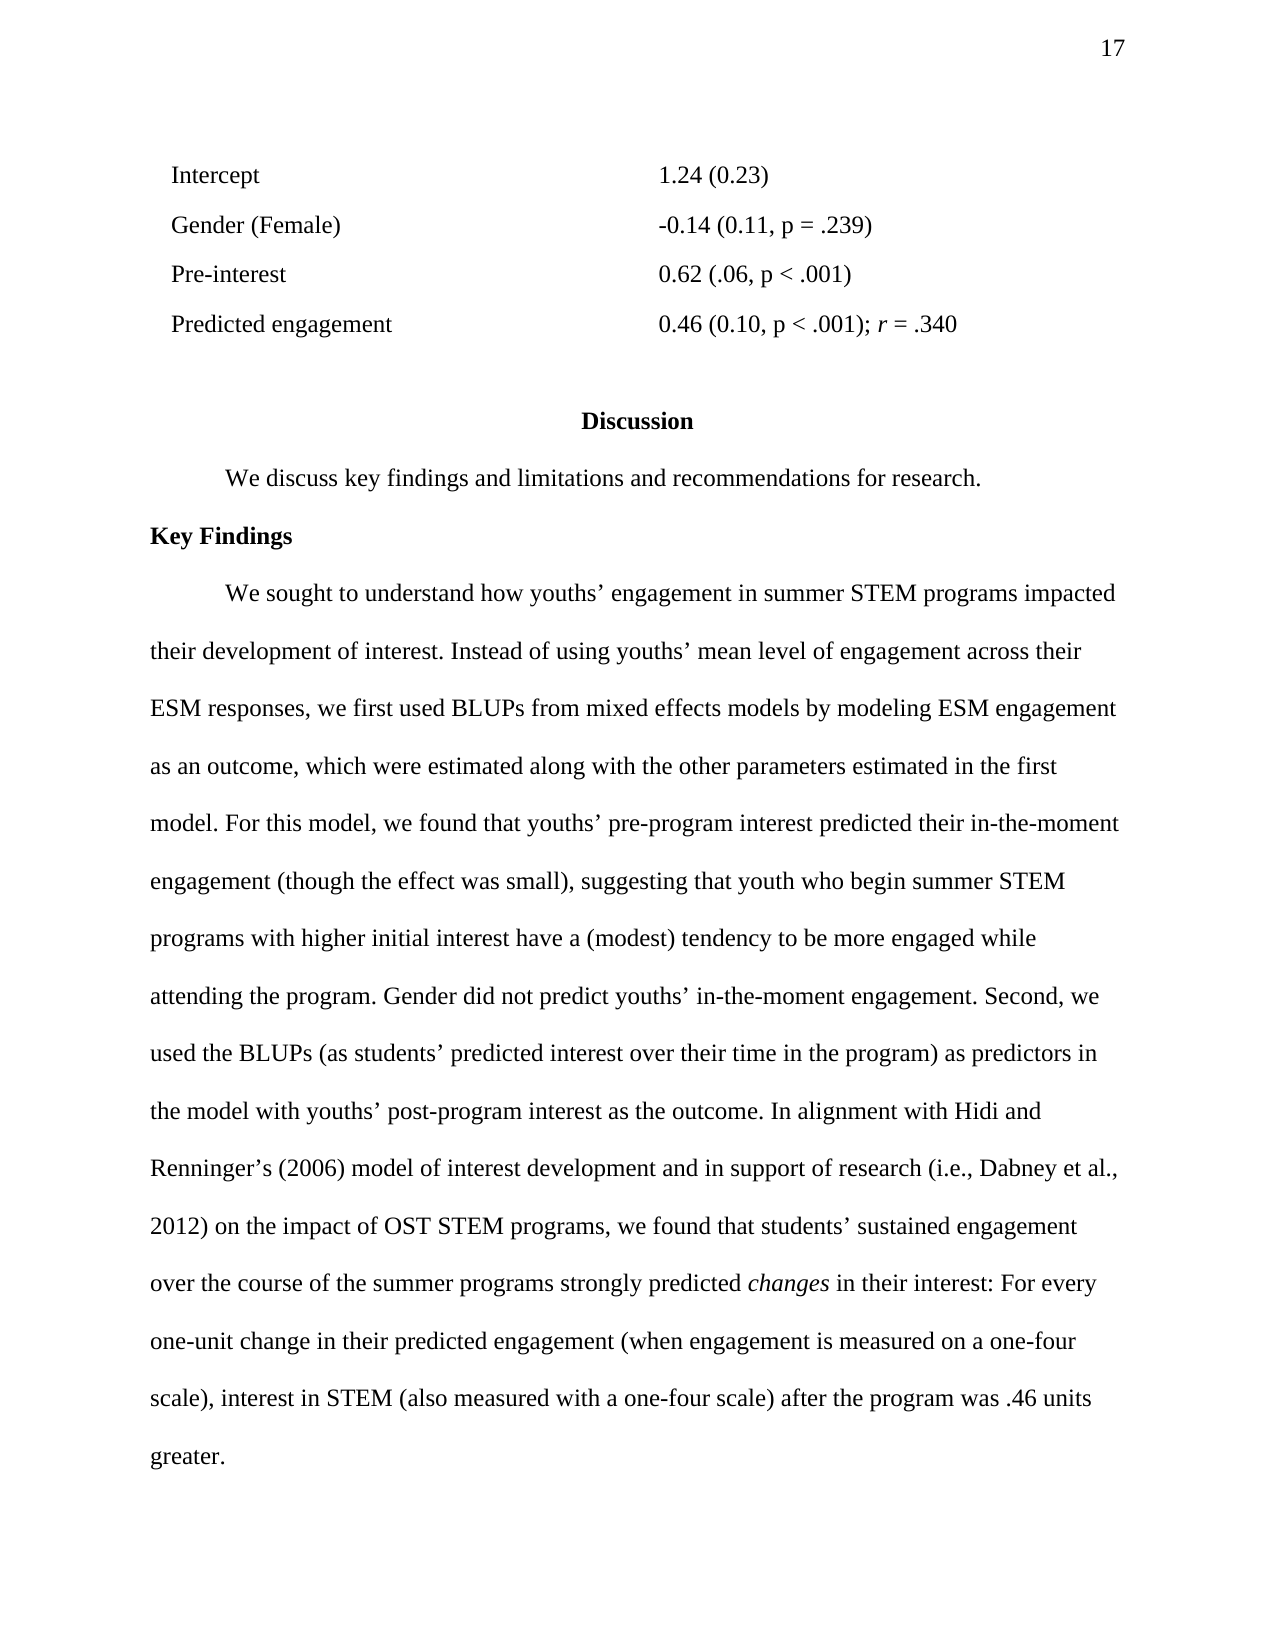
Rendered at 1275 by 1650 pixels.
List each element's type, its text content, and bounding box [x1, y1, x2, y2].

table_cell Pre-interest [160, 249, 648, 299]
table_cell 1.24 (0.23) [648, 150, 1135, 199]
table_cell Predicted engagement [160, 299, 648, 348]
table_cell Gender (Female) [160, 200, 648, 249]
text Discussion [150, 406, 1125, 434]
table_cell Intercept [160, 150, 648, 199]
text We discuss key findings and limitations and recommendations for research. [150, 463, 1125, 492]
table_cell -0.14 (0.11, p = .239) [648, 200, 1135, 249]
table_cell 0.46 (0.10, p < .001); r = .340 [648, 299, 1135, 348]
table_cell 0.62 (.06, p < .001) [648, 249, 1135, 299]
text We sought to understand how youths’ engagement in summer STEM programs impacted their development of interest. Instead of using youths’ mean level of engagement across their ESM responses, we first used BLUPs from mixed effects models by modeling ESM engagement as an outcome, which were estimated along with the other parameters estimated in the first model. For this model, we found that youths’ pre-program interest predicted their in-the-moment engagement (though the effect was small), suggesting that youth who begin summer STEM programs with higher initial interest have a (modest) tendency to be more engaged while attending the program. Gender did not predict youths’ in-the-moment engagement. Second, we used the BLUPs (as students’ predicted interest over their time in the program) as predictors in the model with youths’ post-program interest as the outcome. In alignment with Hidi and Renninger’s (2006) model of interest development and in support of research (i.e., Dabney et al., 2012) on the impact of OST STEM programs, we found that students’ sustained engagement over the course of the summer programs strongly predicted changes in their interest: For every one-unit change in their predicted engagement (when engagement is measured on a one-four scale), interest in STEM (also measured with a one-four scale) after the program was .46 units greater. [150, 578, 1125, 1469]
text Key Findings [150, 521, 1125, 549]
